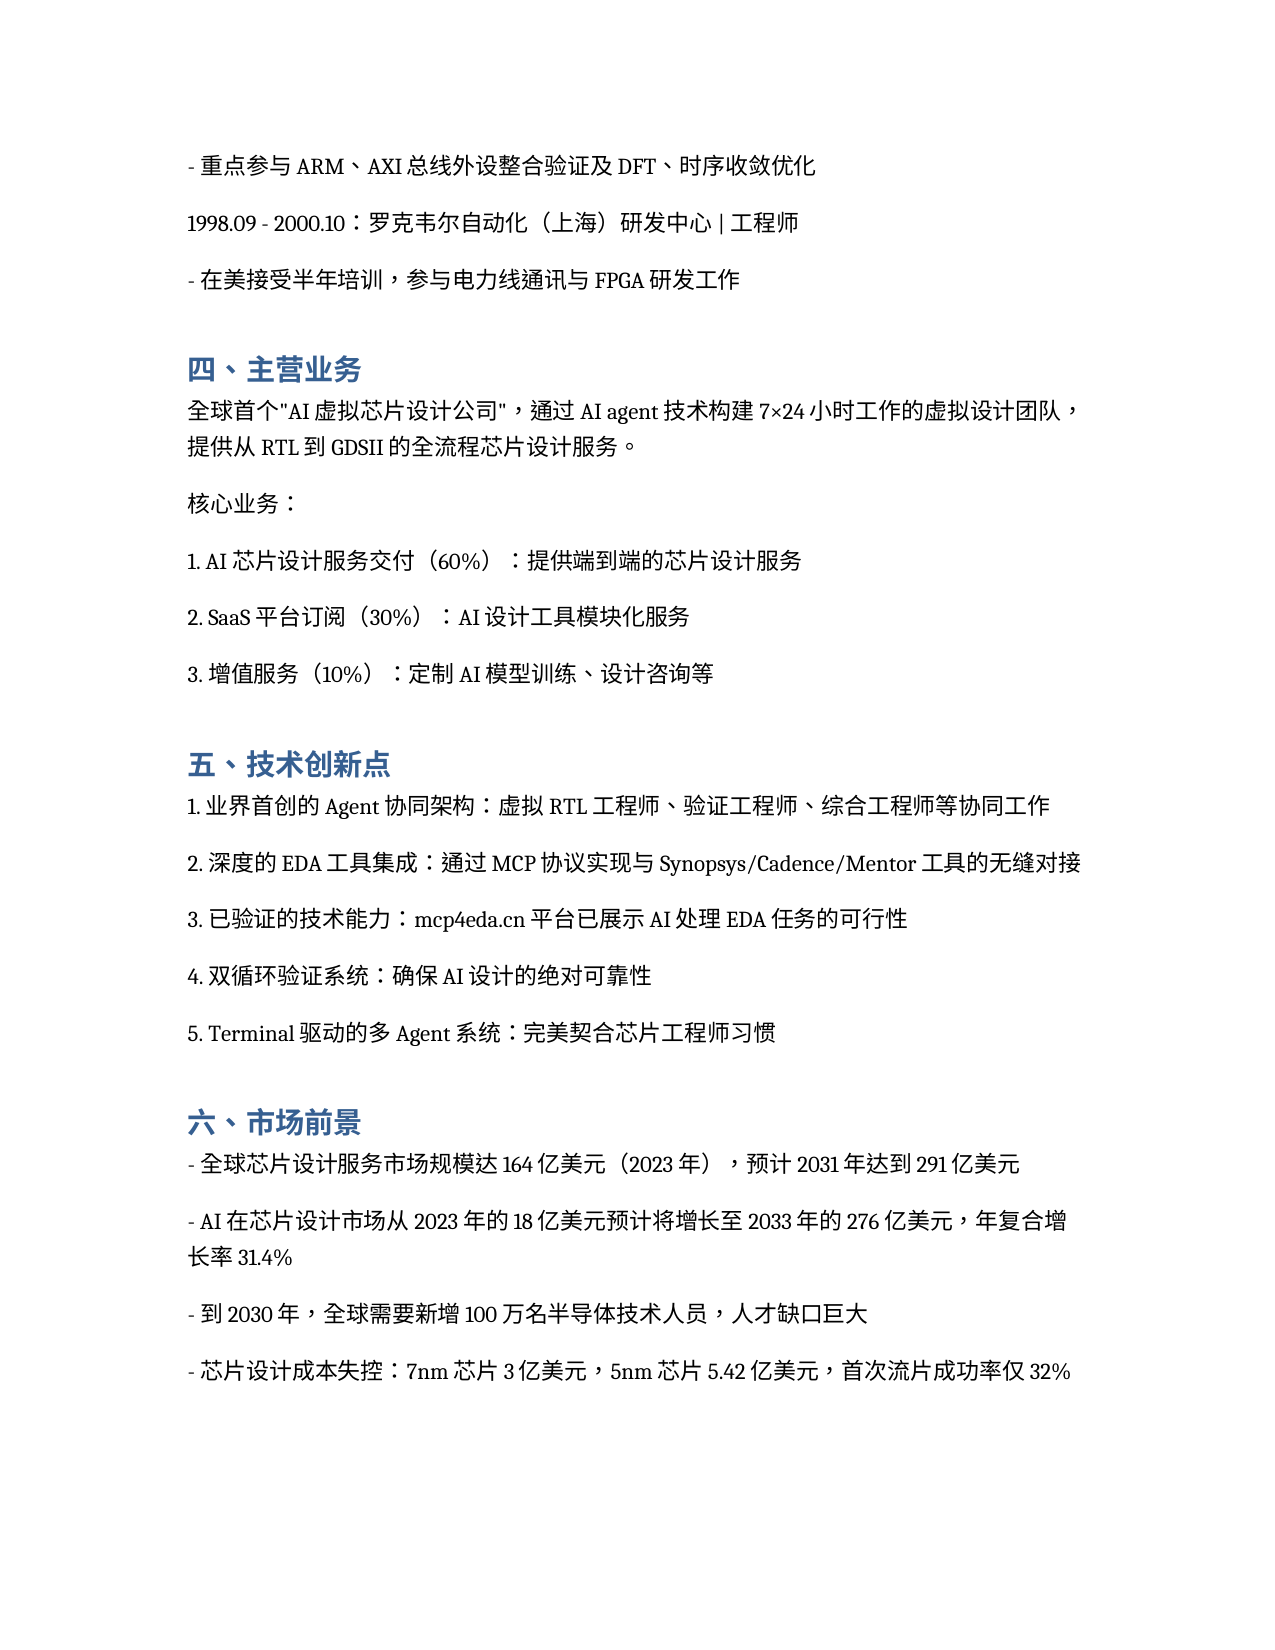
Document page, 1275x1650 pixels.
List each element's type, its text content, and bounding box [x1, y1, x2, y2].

text 3. 增值服务（10%）：定制AI模型训练、设计咨询等 [187, 658, 1087, 689]
text 1. 业界首创的Agent协同架构：虚拟RTL工程师、验证工程师、综合工程师等协同工作 [187, 790, 1087, 821]
text 核心业务： [187, 488, 1087, 519]
text - 到2030年，全球需要新增100万名半导体技术人员，人才缺口巨大 [187, 1298, 1087, 1329]
text 4. 双循环验证系统：确保AI设计的绝对可靠性 [187, 960, 1087, 991]
text 5. Terminal驱动的多Agent系统：完美契合芯片工程师习惯 [187, 1017, 1087, 1048]
text - 在美接受半年培训，参与电力线通讯与FPGA研发工作 [187, 263, 1087, 295]
text 2. 深度的EDA工具集成：通过MCP协议实现与Synopsys/Cadence/Mentor工具的无缝对接 [187, 846, 1087, 878]
text 全球首个"AI虚拟芯片设计公司"，通过AI agent技术构建7×24小时工作的虚拟设计团队，提供从RTL到GDSII的全流程芯片设计服务。 [187, 395, 1087, 462]
subtitle 六、市场前景 [187, 1103, 1087, 1142]
text 3. 已验证的技术能力：mcp4eda.cn平台已展示AI处理EDA任务的可行性 [187, 903, 1087, 934]
text 1998.09 - 2000.10：罗克韦尔自动化（上海）研发中心 | 工程师 [187, 207, 1087, 238]
text - 重点参与ARM、AXI总线外设整合验证及DFT、时序收敛优化 [187, 150, 1087, 181]
text - AI在芯片设计市场从2023年的18亿美元预计将增长至2033年的276亿美元，年复合增长率31.4% [187, 1205, 1087, 1272]
text 2. SaaS平台订阅（30%）：AI设计工具模块化服务 [187, 601, 1087, 633]
text 1. AI芯片设计服务交付（60%）：提供端到端的芯片设计服务 [187, 544, 1087, 576]
text - 芯片设计成本失控：7nm芯片3亿美元，5nm芯片5.42亿美元，首次流片成功率仅32% [187, 1354, 1087, 1386]
subtitle 五、技术创新点 [187, 744, 1087, 784]
subtitle 四、主营业务 [187, 349, 1087, 389]
text - 全球芯片设计服务市场规模达164亿美元（2023年），预计2031年达到291亿美元 [187, 1148, 1087, 1179]
